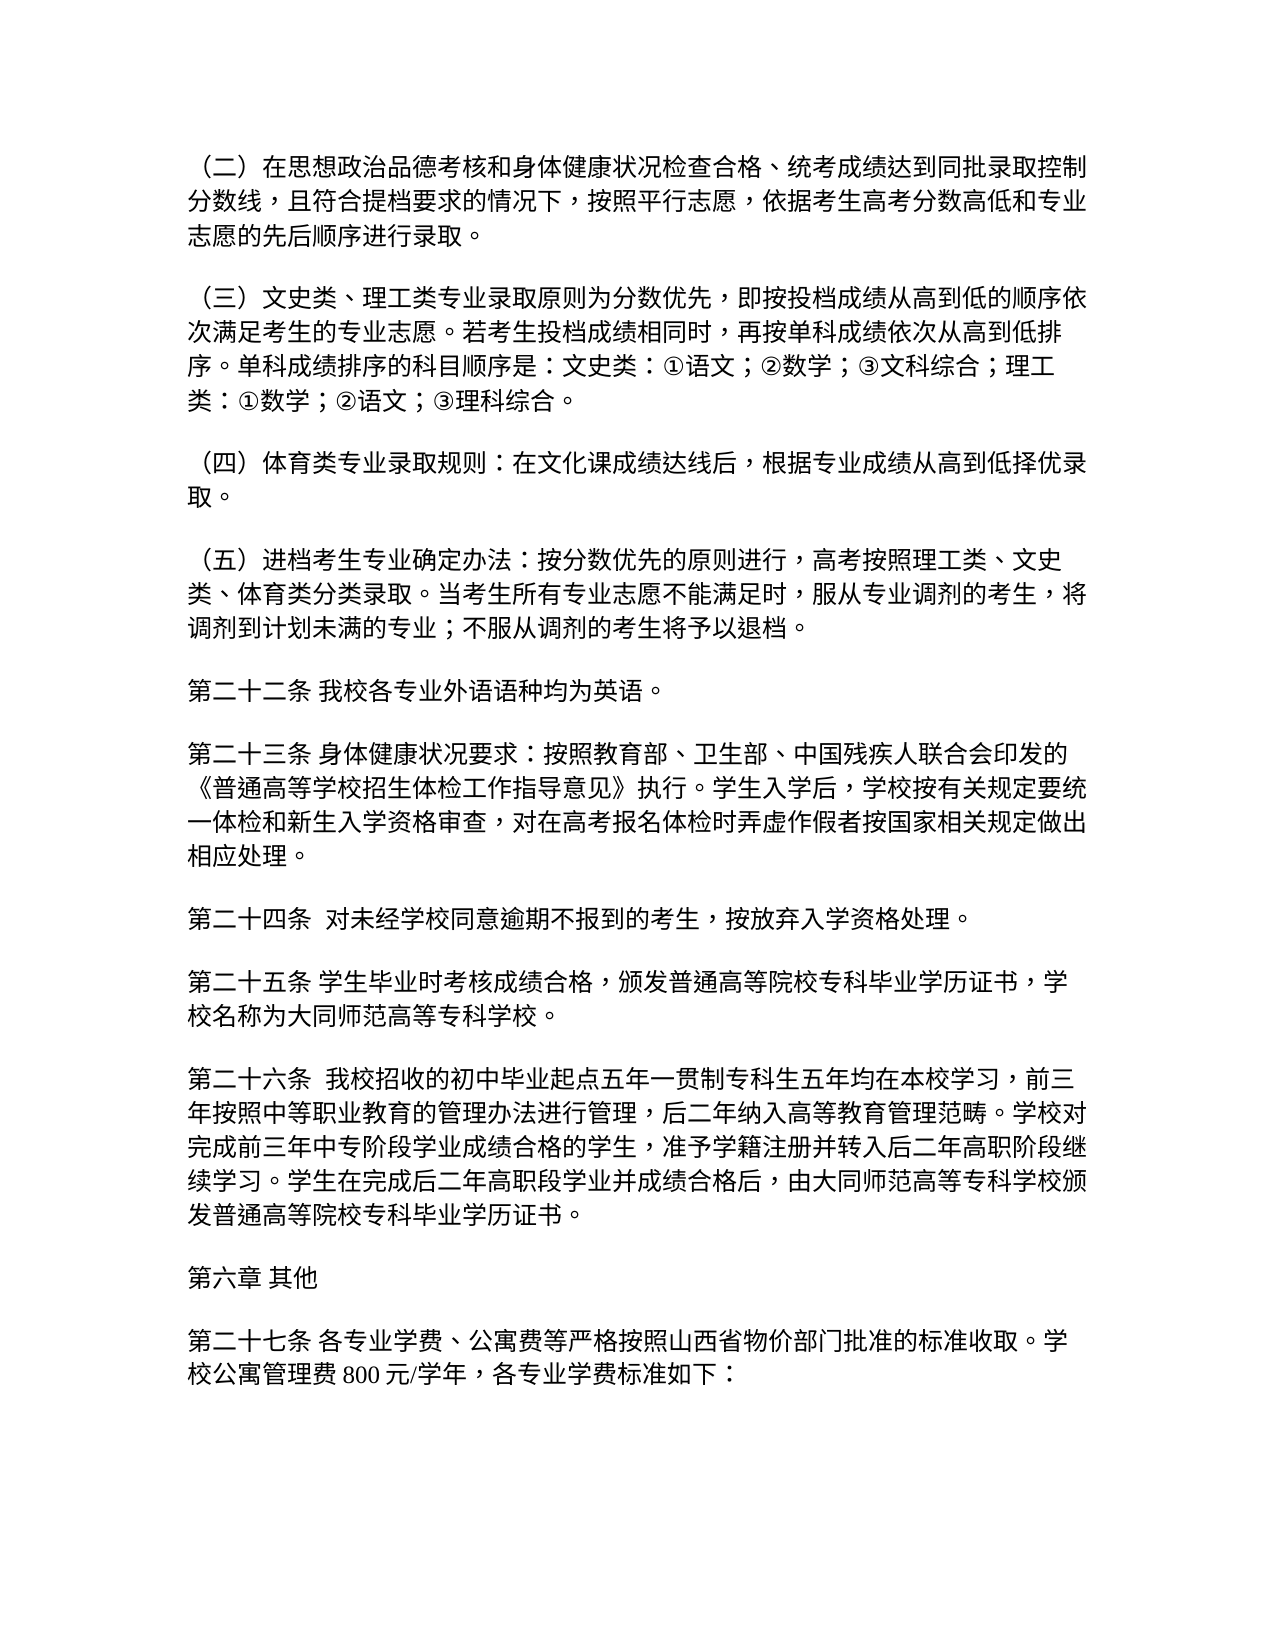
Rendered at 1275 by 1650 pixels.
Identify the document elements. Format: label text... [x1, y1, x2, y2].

text （二）在思想政治品德考核和身体健康状况检查合格、统考成绩达到同批录取控制分数线，且符合提档要求的情况下，按照平行志愿，依据考生高考分数高低和专业志愿的先后顺序进行录取。 [187, 150, 1087, 252]
text 第二十二条 我校各专业外语语种均为英语。 [187, 674, 1087, 708]
text 第二十四条 对未经学校同意逾期不报到的考生，按放弃入学资格处理。 [187, 902, 1087, 936]
text （五）进档考生专业确定办法：按分数优先的原则进行，高考按照理工类、文史类、体育类分类录取。当考生所有专业志愿不能满足时，服从专业调剂的考生，将调剂到计划未满的专业；不服从调剂的考生将予以退档。 [187, 543, 1087, 645]
text （四）体育类专业录取规则：在文化课成绩达线后，根据专业成绩从高到低择优录取。 [187, 446, 1087, 514]
text 第二十三条 身体健康状况要求：按照教育部、卫生部、中国残疾人联合会印发的《普通高等学校招生体检工作指导意见》执行。学生入学后，学校按有关规定要统一体检和新生入学资格审查，对在高考报名体检时弄虚作假者按国家相关规定做出相应处理。 [187, 737, 1087, 873]
text 第二十六条 我校招收的初中毕业起点五年一贯制专科生五年均在本校学习，前三年按照中等职业教育的管理办法进行管理，后二年纳入高等教育管理范畴。学校对完成前三年中专阶段学业成绩合格的学生，准予学籍注册并转入后二年高职阶段继续学习。学生在完成后二年高职段学业并成绩合格后，由大同师范高等专科学校颁发普通高等院校专科毕业学历证书。 [187, 1061, 1087, 1232]
text （三）文史类、理工类专业录取原则为分数优先，即按投档成绩从高到低的顺序依次满足考生的专业志愿。若考生投档成绩相同时，再按单科成绩依次从高到低排序。单科成绩排序的科目顺序是：文史类：①语文；②数学；③文科综合；理工类：①数学；②语文；③理科综合。 [187, 281, 1087, 417]
text 第二十五条 学生毕业时考核成绩合格，颁发普通高等院校专科毕业学历证书，学校名称为大同师范高等专科学校。 [187, 964, 1087, 1032]
text 第六章 其他 [187, 1260, 1087, 1294]
text 第二十七条 各专业学费、公寓费等严格按照山西省物价部门批准的标准收取。学校公寓管理费800元/学年，各专业学费标准如下： [187, 1323, 1087, 1391]
